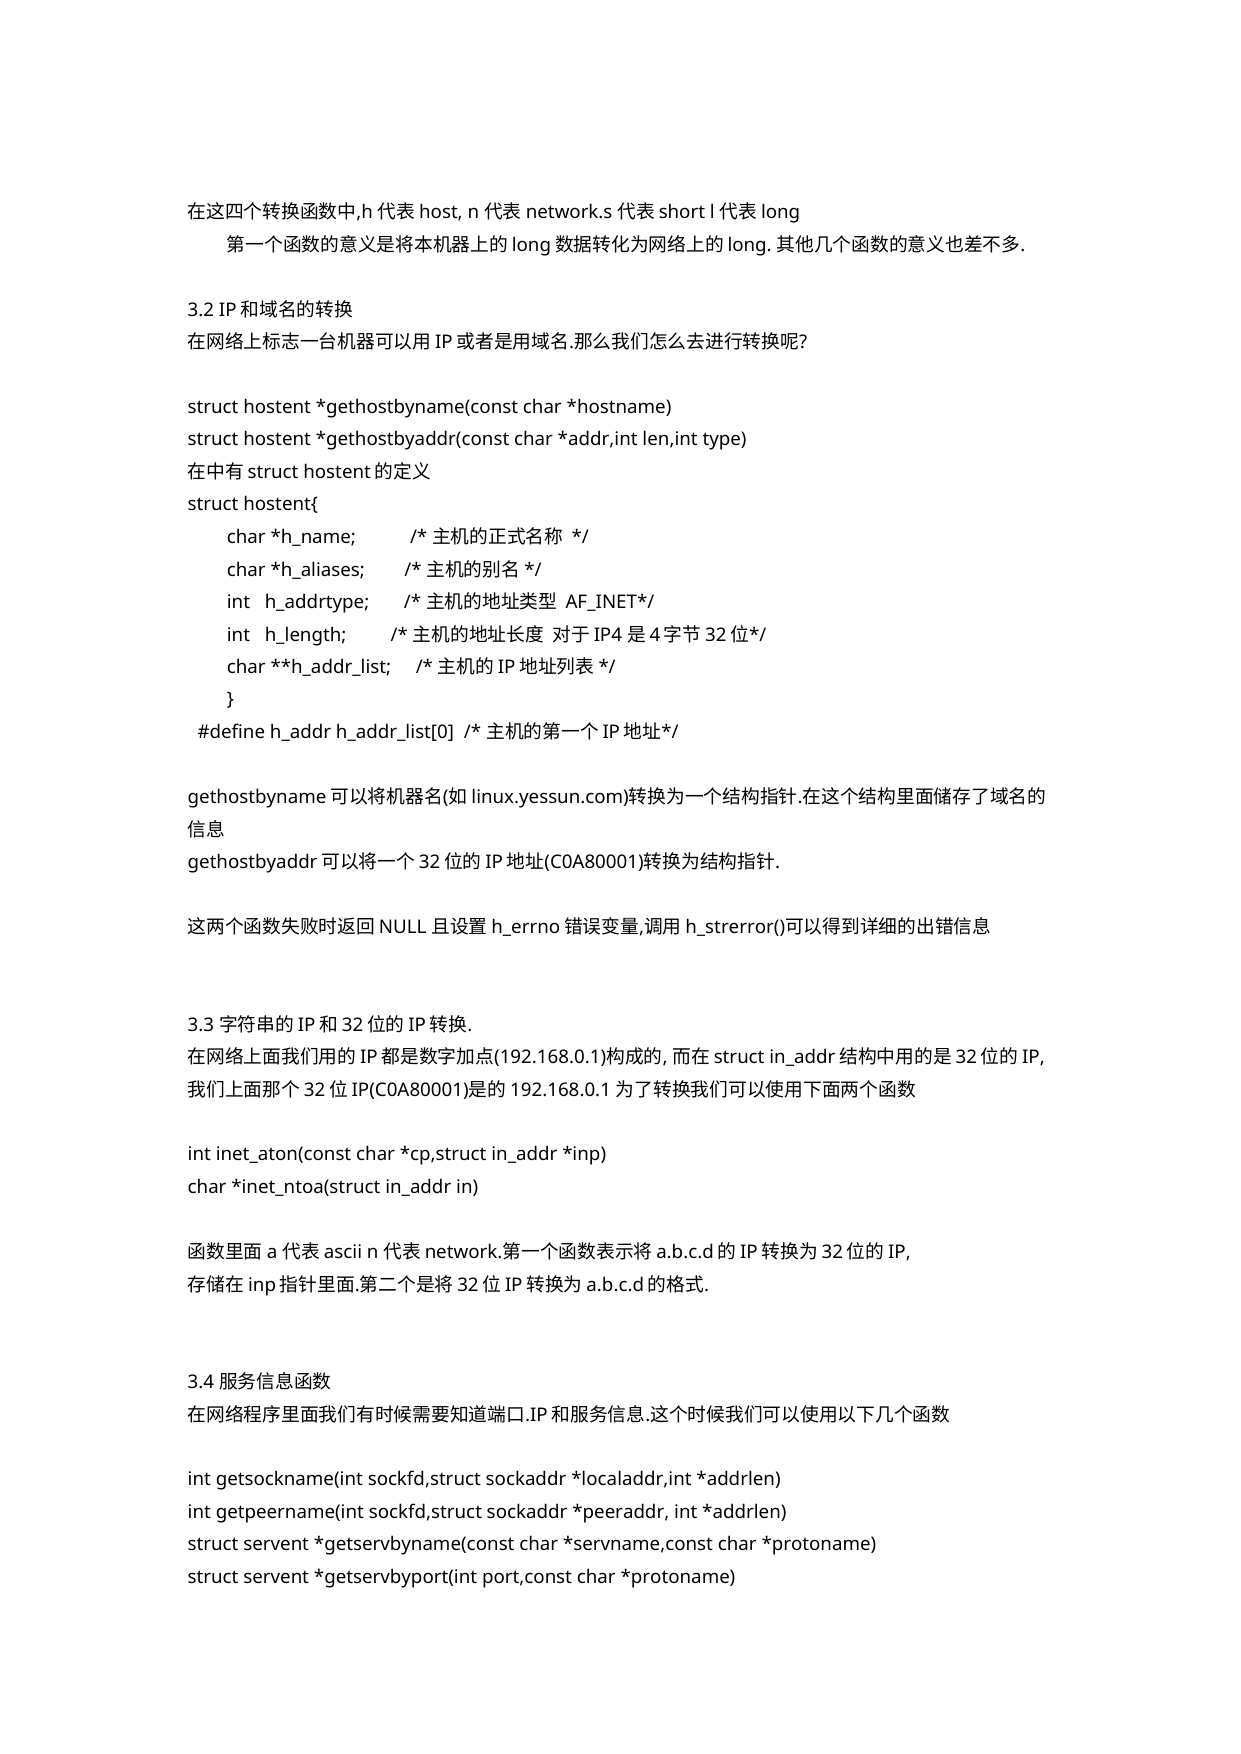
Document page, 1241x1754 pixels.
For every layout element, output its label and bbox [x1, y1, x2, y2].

text [187, 162, 1053, 1592]
